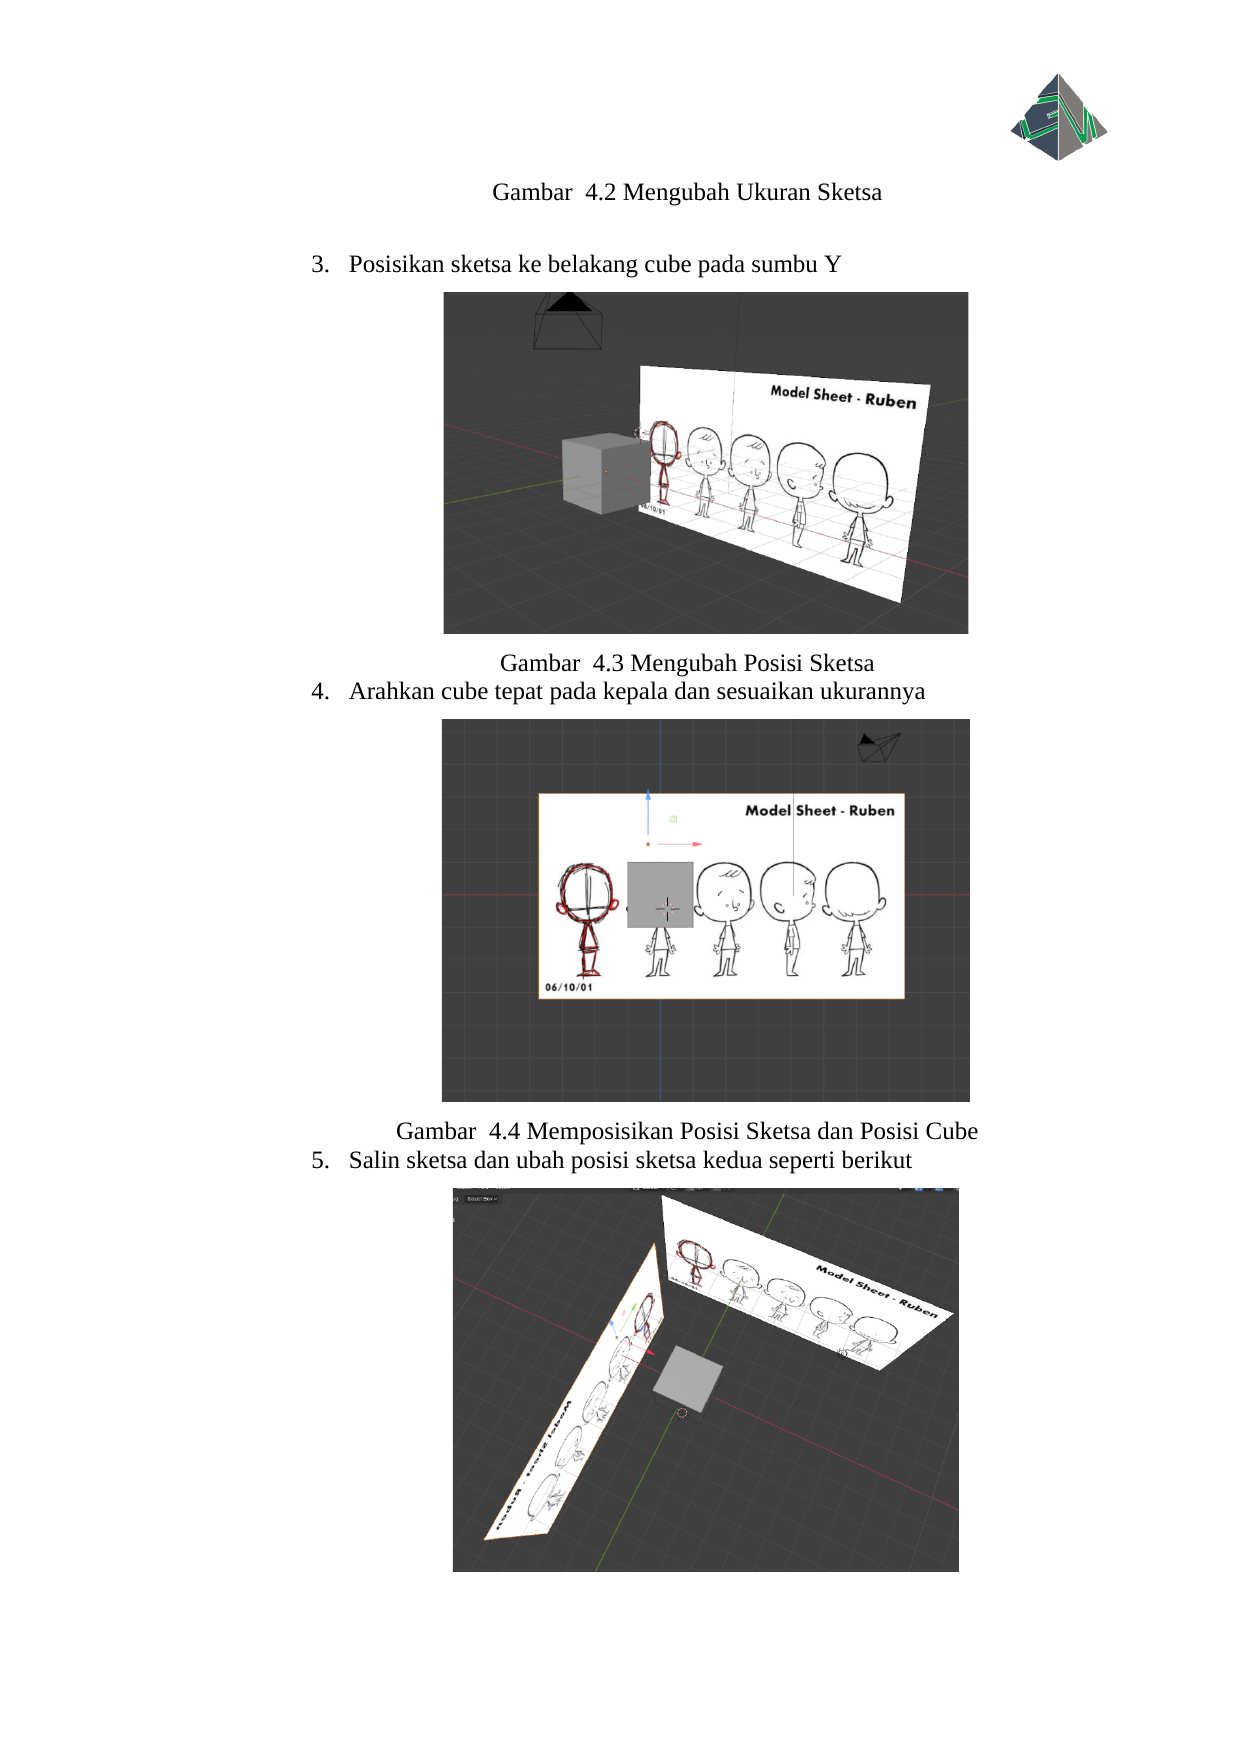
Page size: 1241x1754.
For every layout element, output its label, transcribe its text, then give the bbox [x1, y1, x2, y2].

list Posisikan sketsa ke belakang cube pada sumbu Y [311, 249, 1063, 278]
picture [452, 1188, 959, 1572]
subtitle 4.2 Mengubah Ukuran Sketsa [311, 177, 1063, 206]
list Salin sketsa dan ubah posisi sketsa kedua seperti berikut [311, 1145, 1063, 1174]
picture [1010, 73, 1108, 161]
subtitle 4.3 Mengubah Posisi Sketsa [311, 648, 1063, 676]
subtitle 4.4 Memposisikan Posisi Sketsa dan Posisi Cube [311, 1116, 1063, 1145]
list Arahkan cube tepat pada kepala dan sesuaikan ukurannya [311, 676, 1063, 705]
picture [443, 292, 969, 634]
picture [441, 719, 970, 1102]
